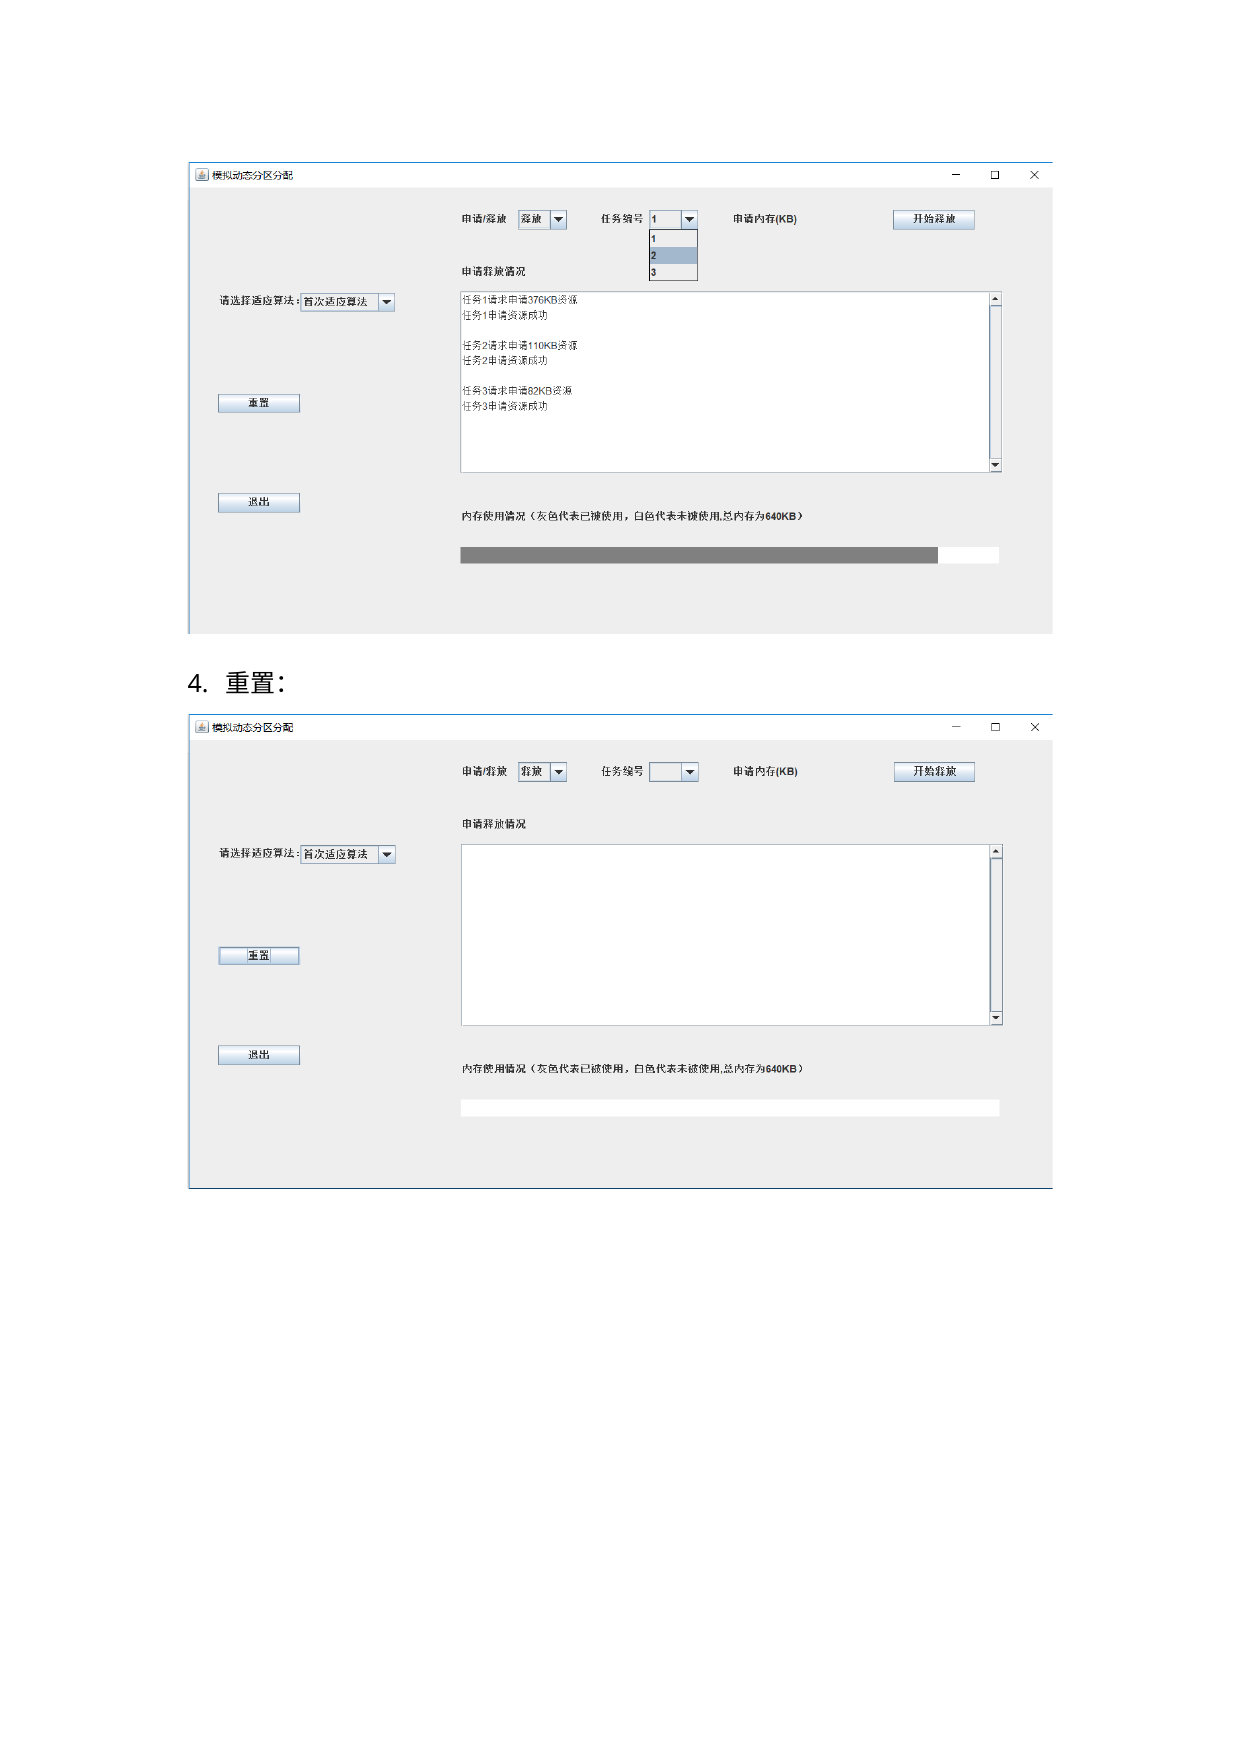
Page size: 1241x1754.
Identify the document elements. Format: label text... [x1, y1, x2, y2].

picture [187, 714, 1053, 1189]
list 重置： [187, 649, 1053, 714]
picture [187, 162, 1053, 634]
